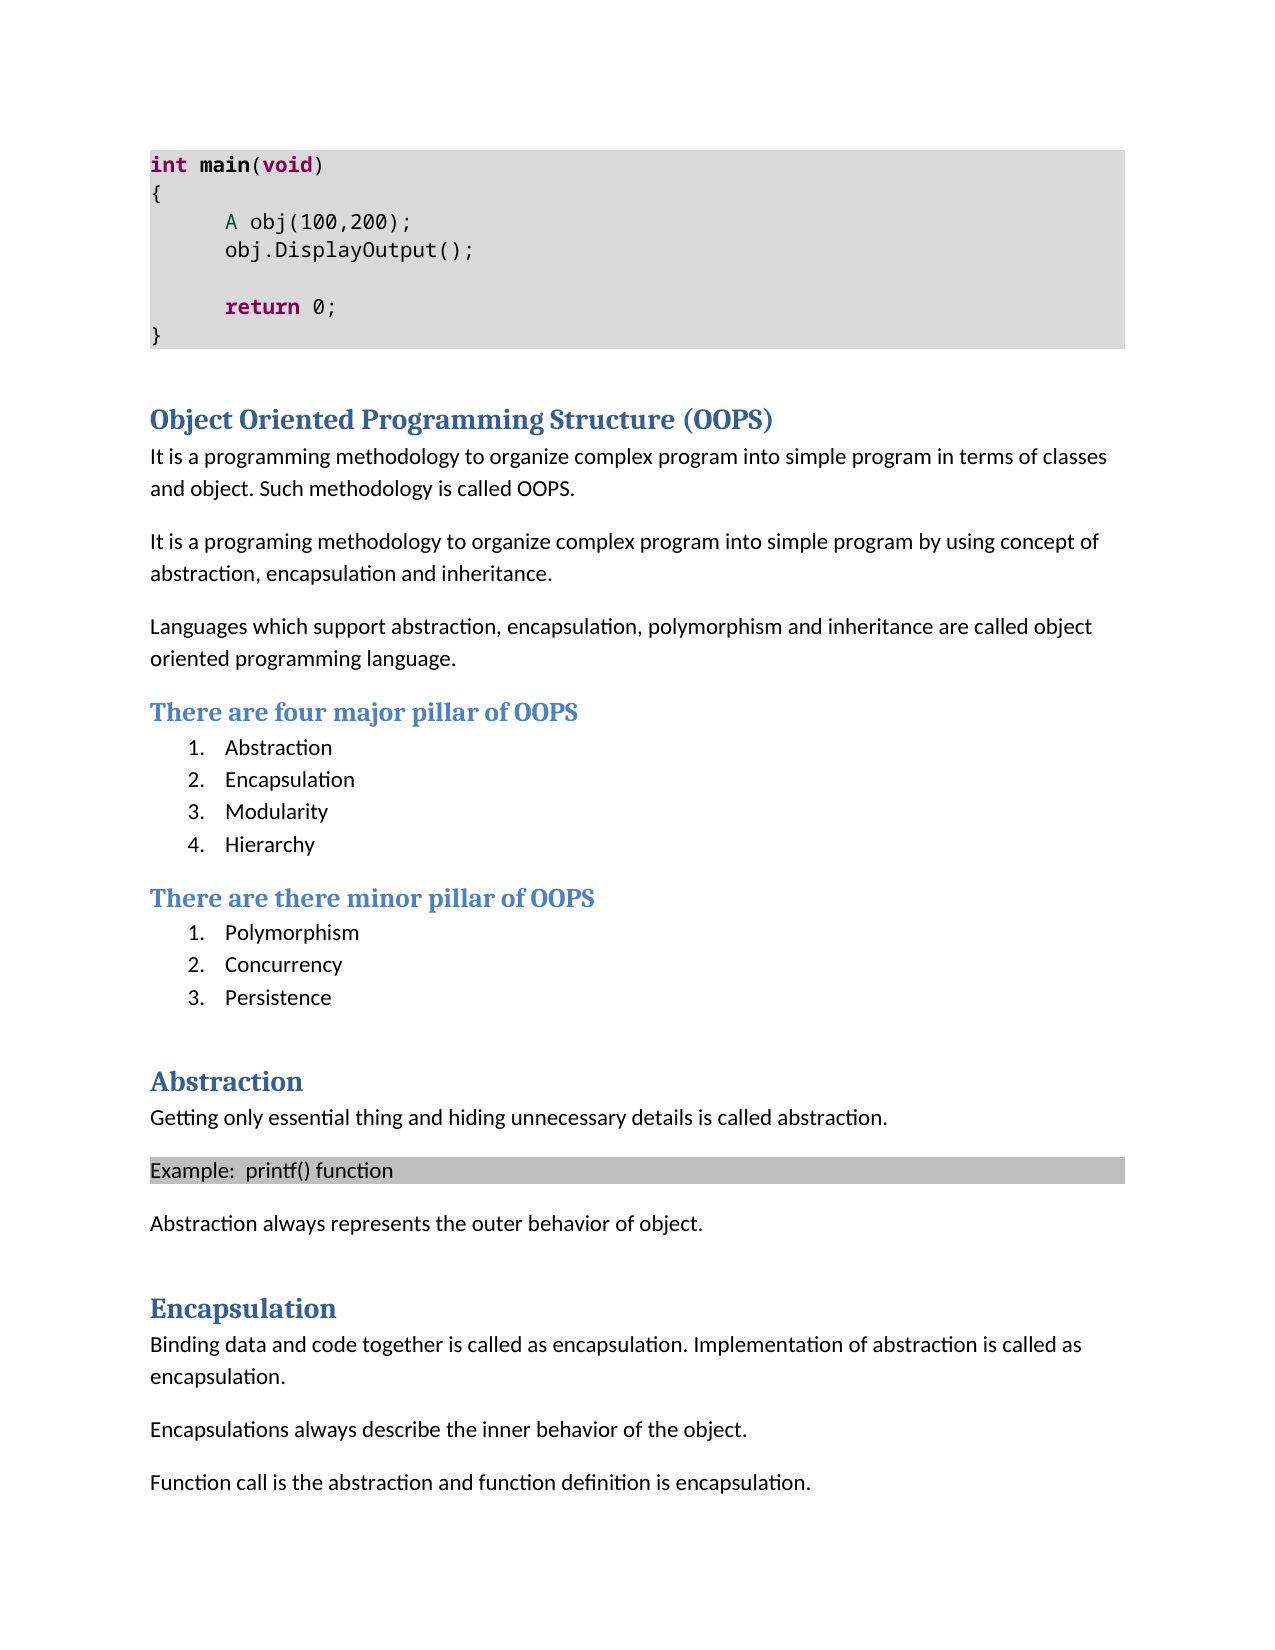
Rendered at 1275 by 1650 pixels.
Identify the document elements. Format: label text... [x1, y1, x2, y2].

text } [150, 321, 1125, 349]
subtitle Encapsulation [150, 1292, 1125, 1325]
list Persistence [187, 983, 1125, 1011]
text Languages which support abstraction, encapsulation, polymorphism and inheritance are called object oriented programming language. [150, 612, 1125, 672]
list Modularity [187, 797, 1125, 826]
text int main(void) [150, 150, 1125, 178]
text Example: printf() function [150, 1157, 1125, 1184]
text Abstraction always represents the outer behavior of object. [150, 1209, 1125, 1238]
subtitle There are four major pillar of OOPS [150, 697, 1125, 728]
list Concurrency [187, 951, 1125, 979]
subtitle There are there minor pillar of OOPS [150, 883, 1125, 914]
text Binding data and code together is called as encapsulation. Implementation of abstraction is called as encapsulation. [150, 1330, 1125, 1391]
text Getting only essential thing and hiding unnecessary details is called abstraction. [150, 1103, 1125, 1132]
text obj.DisplayOutput(); [150, 235, 1125, 264]
text It is a programing methodology to organize complex program into simple program by using concept of abstraction, encapsulation and inheritance. [150, 527, 1125, 587]
text A obj(100,200); [150, 207, 1125, 235]
text { [150, 178, 1125, 207]
subtitle Object Oriented Programming Structure (OOPS) [150, 403, 1125, 437]
subtitle Abstraction [150, 1065, 1125, 1098]
list Polymorphism [187, 918, 1125, 946]
text It is a programming methodology to organize complex program into simple program in terms of classes and object. Such methodology is called OOPS. [150, 442, 1125, 502]
text Function call is the abstraction and function definition is encapsulation. [150, 1468, 1125, 1497]
list Abstraction [187, 733, 1125, 761]
list Encapsulation [187, 765, 1125, 793]
list Hierarchy [187, 830, 1125, 858]
text Encapsulations always describe the inner behavior of the object. [150, 1416, 1125, 1443]
text return 0; [150, 292, 1125, 321]
